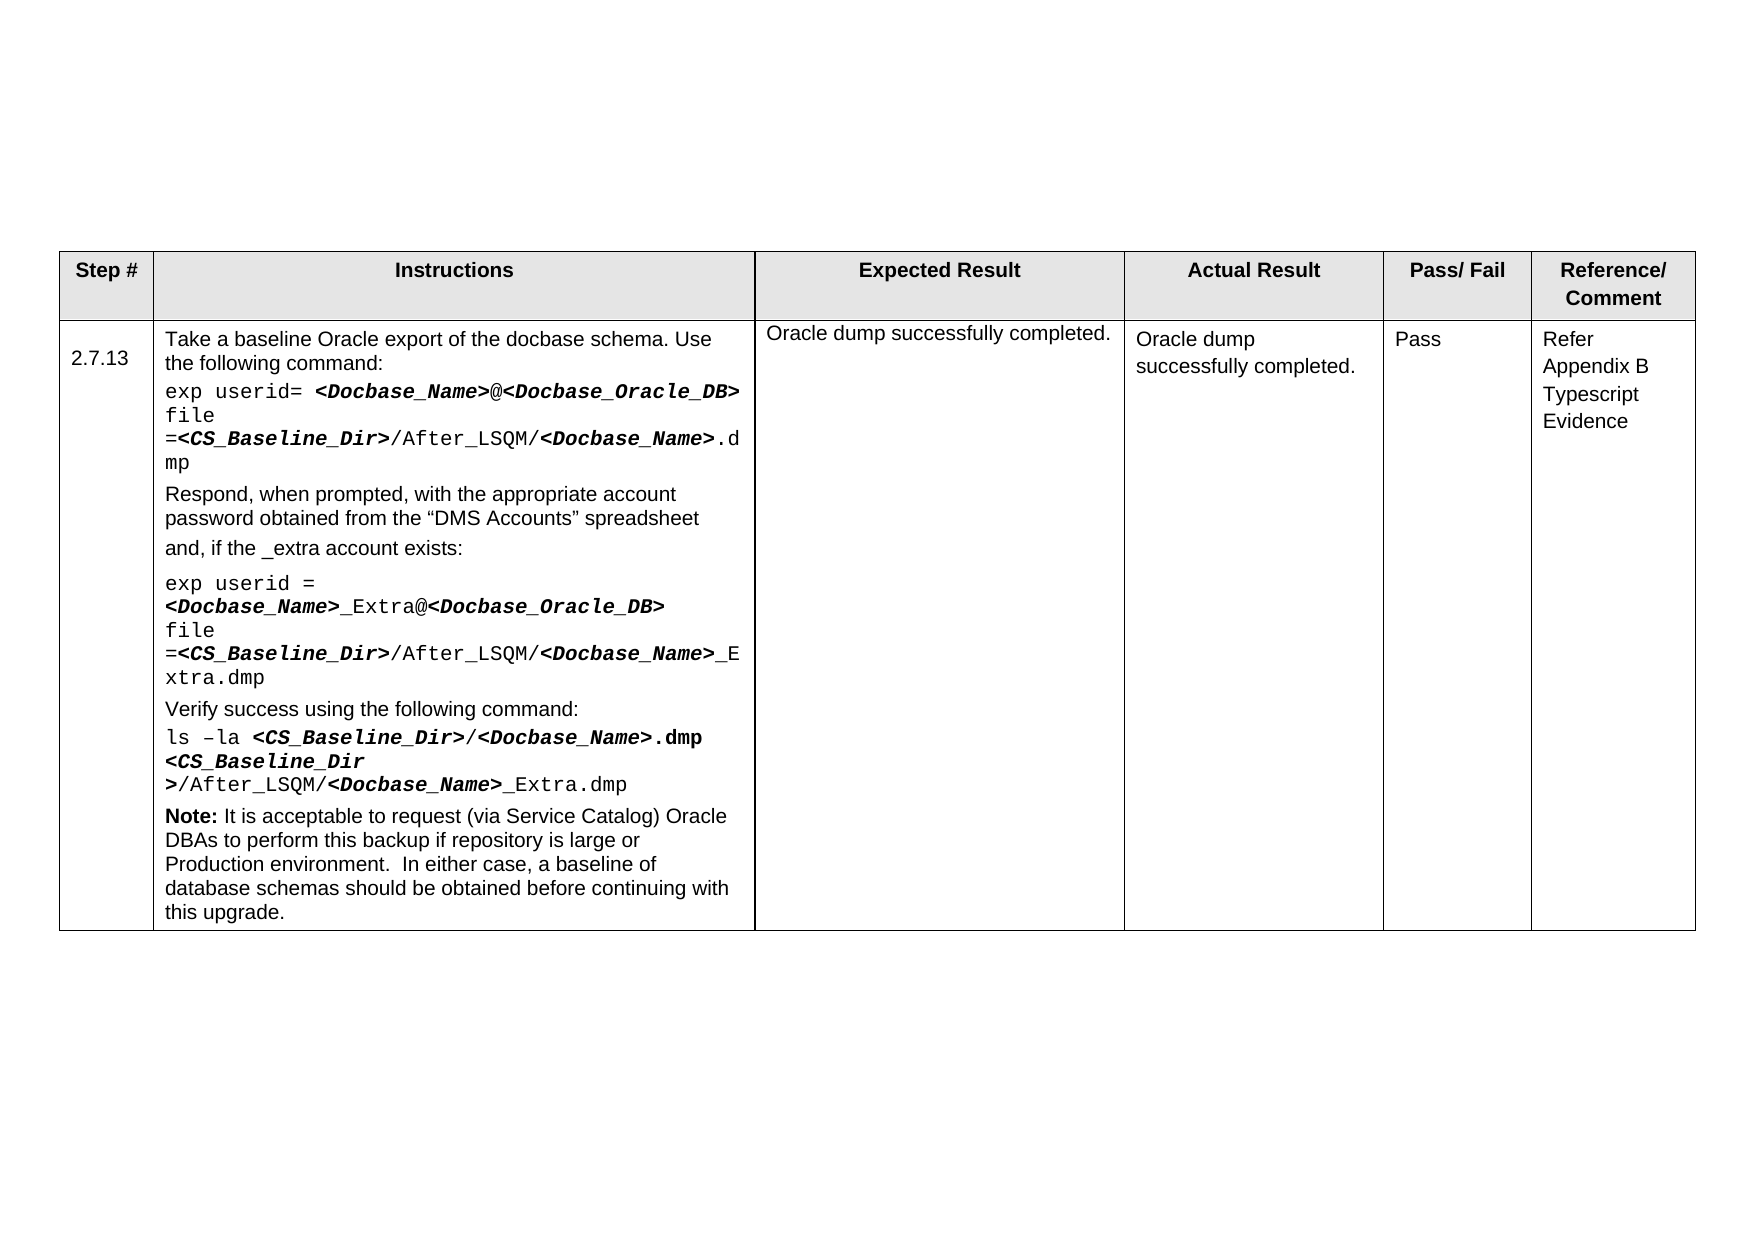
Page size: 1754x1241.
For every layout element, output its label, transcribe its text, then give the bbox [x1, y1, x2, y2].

table_header Expected Result [756, 252, 1124, 319]
table_header Reference/ Comment [1532, 252, 1695, 319]
table_header Actual Result [1125, 252, 1383, 319]
table_header Instructions [154, 252, 754, 319]
table_cell Pass [1384, 321, 1531, 930]
table_cell [60, 321, 153, 930]
table_cell Refer Appendix B Typescript Evidence [1532, 321, 1695, 930]
table_cell Take a baseline Oracle export of the docbase schema. Use the following command: exp userid= <Docbase_Name>@<Docbase_Oracle_DB> file=<CS_Baseline_Dir>/After_LSQM/<Docbase_Name>.dmp Respond, when prompted, with the appropriate account password obtained from the “DMS Accounts” spreadsheet and, if the _extra account exists: exp userid = <Docbase_Name>_Extra@<Docbase_Oracle_DB> file=<CS_Baseline_Dir>/After_LSQM/<Docbase_Name>_Extra.dmp Verify success using the following command: ls –la <CS_Baseline_Dir>/<Docbase_Name>.dmp <CS_Baseline_Dir>/After_LSQM/<Docbase_Name>_Extra.dmp Note: It is acceptable to request (via Service Catalog) Oracle DBAs to perform this backup if repository is large or Production environment. In either case, a baseline of database schemas should be obtained before continuing with this upgrade. [154, 321, 754, 930]
table_header Step # [60, 252, 153, 319]
table_cell Oracle dump successfully completed. [1125, 321, 1383, 930]
table_header Pass/ Fail [1384, 252, 1531, 319]
table_cell Oracle dump successfully completed. [756, 321, 1124, 930]
